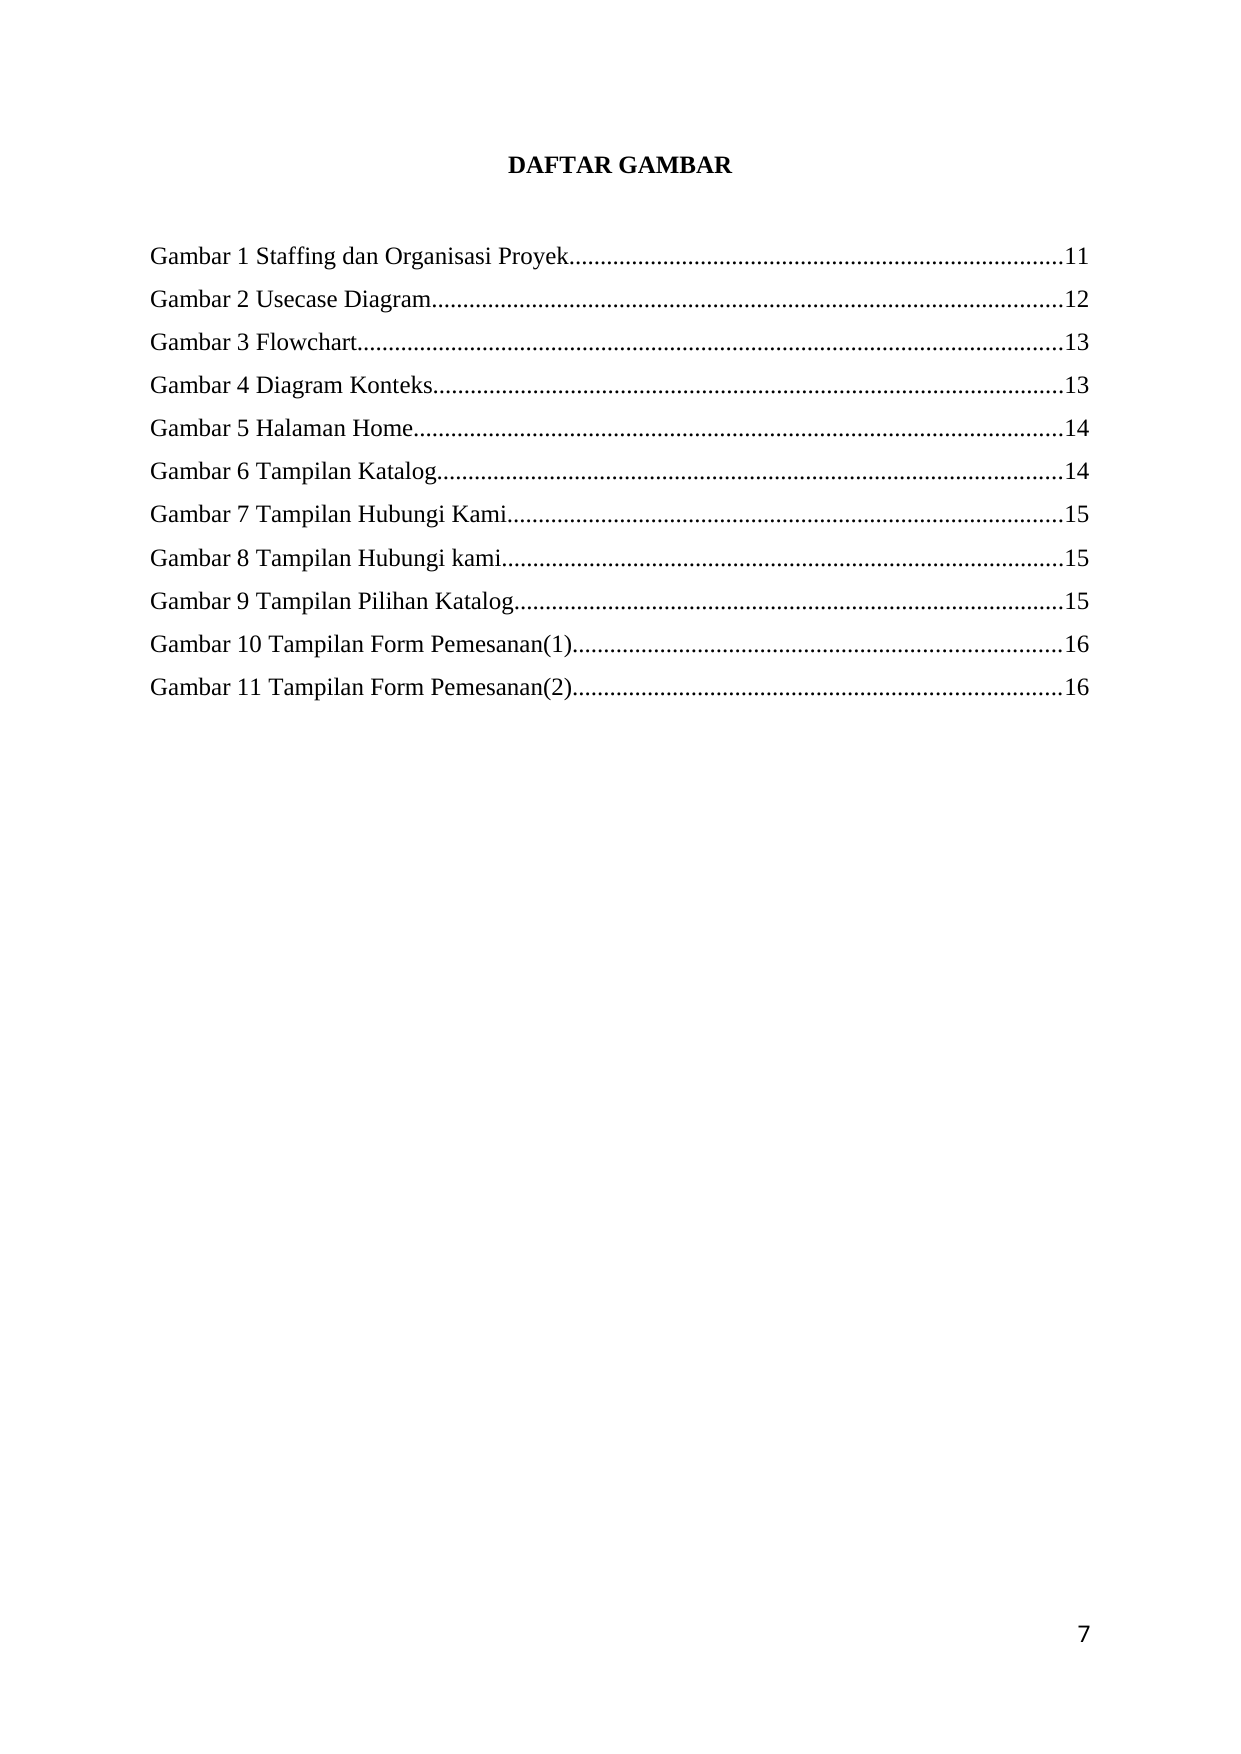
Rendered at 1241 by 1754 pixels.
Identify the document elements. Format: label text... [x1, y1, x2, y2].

text Gambar 7 Tampilan Hubungi Kami 15 [150, 499, 1090, 528]
text Gambar 8 Tampilan Hubungi kami 15 [150, 543, 1090, 571]
text Gambar 2 Usecase Diagram 12 [150, 284, 1090, 313]
subtitle DAFTAR GAMBAR [218, 150, 1022, 179]
text Gambar 11 Tampilan Form Pemesanan(2) 16 [150, 672, 1090, 701]
text Gambar 10 Tampilan Form Pemesanan(1) 16 [150, 629, 1090, 658]
text Gambar 3 Flowchart 13 [150, 327, 1090, 356]
text Gambar 5 Halaman Home 14 [150, 413, 1090, 442]
text Gambar 4 Diagram Konteks 13 [150, 370, 1090, 399]
text Gambar 1 Staffing dan Organisasi Proyek 11 [150, 241, 1090, 269]
text Gambar 6 Tampilan Katalog 14 [150, 456, 1090, 485]
text Gambar 9 Tampilan Pilihan Katalog 15 [150, 586, 1090, 614]
